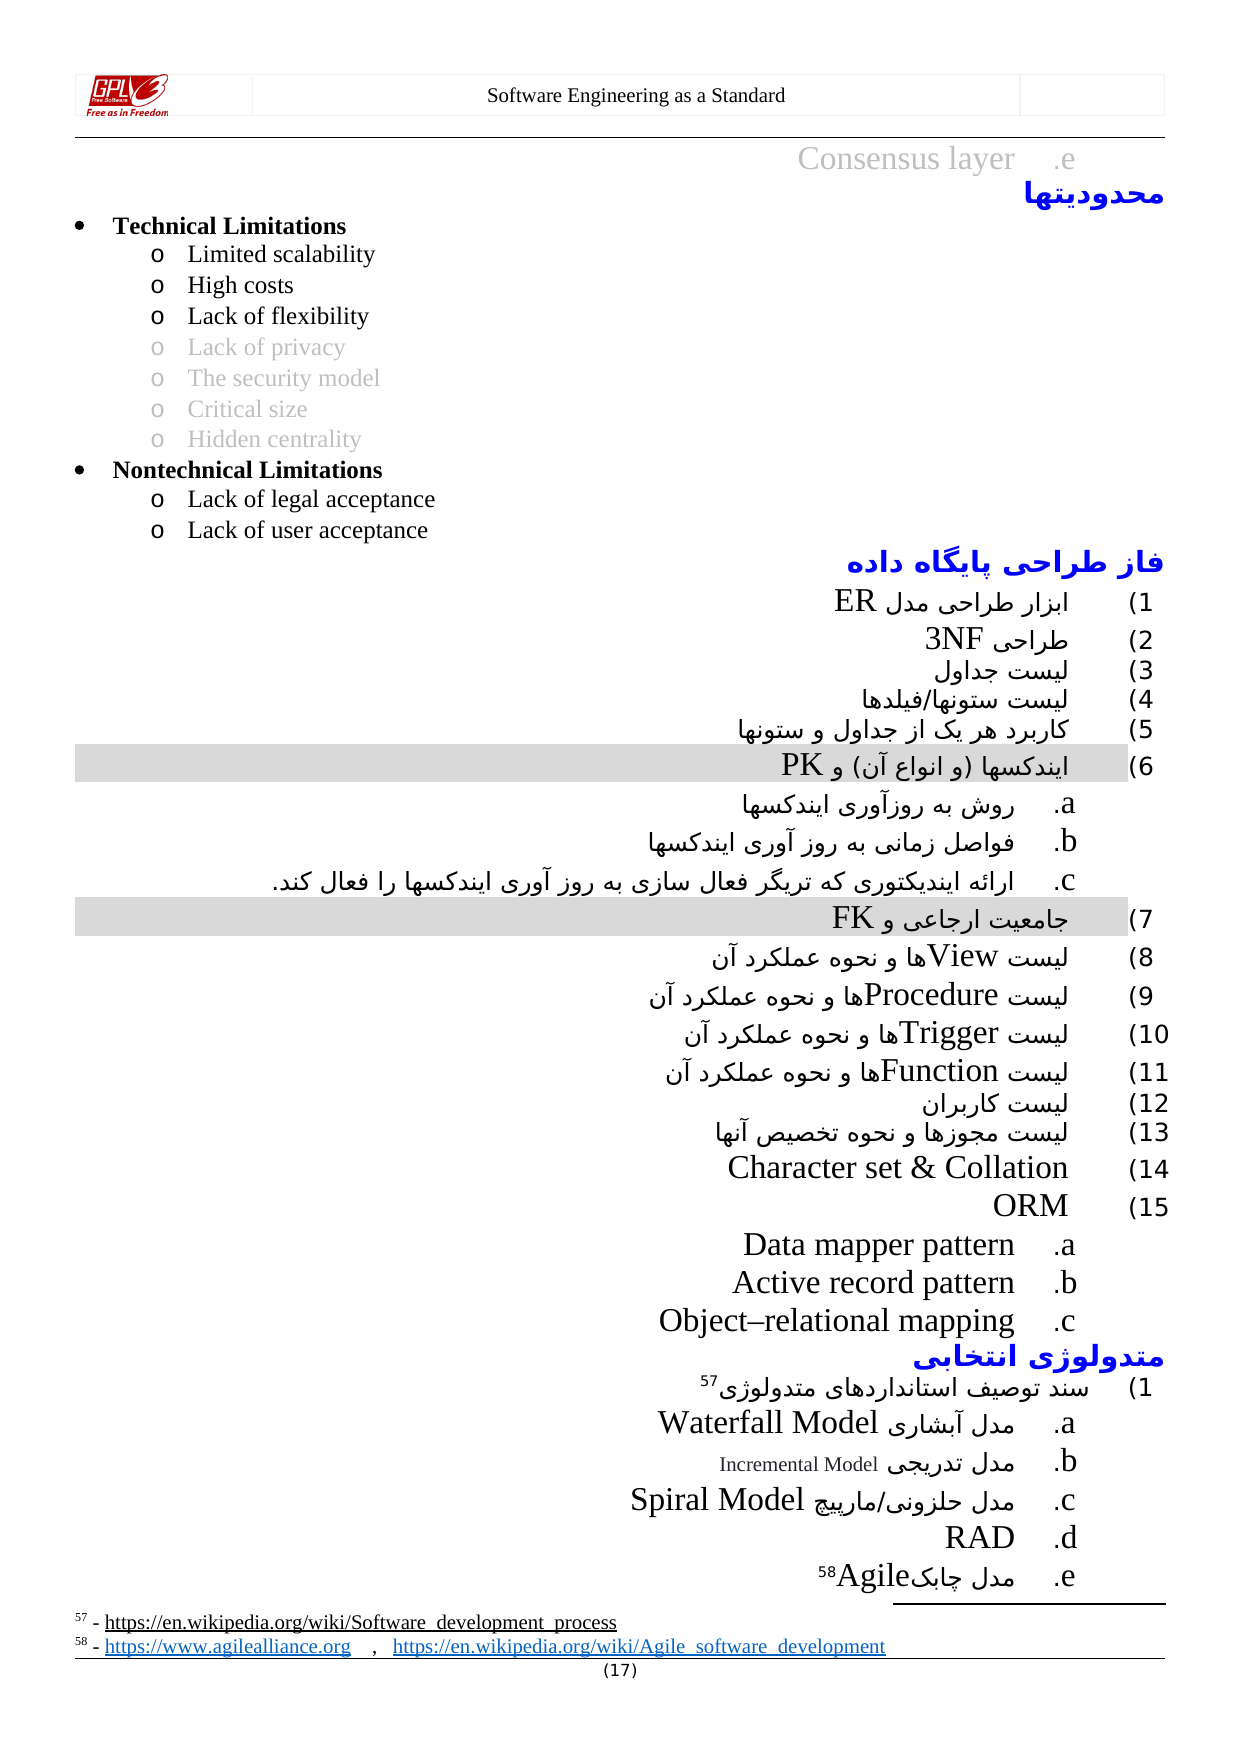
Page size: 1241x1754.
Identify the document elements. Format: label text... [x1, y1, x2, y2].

list سند توصیف استانداردهای متدولوژی [75, 1373, 1128, 1402]
list Limited scalability [150, 239, 1165, 270]
list ابزار طراحی مدل ER [75, 580, 1128, 618]
list ORM [75, 1186, 1128, 1224]
list ایندکسها (و انواع آن) و PK [75, 744, 1128, 782]
list لیست Functionها و نحوه عملکرد آن [75, 1051, 1128, 1089]
picture [86, 74, 168, 116]
list لیست Triggerها و نحوه عملکرد آن [75, 1012, 1128, 1051]
list Lack of user acceptance [150, 515, 1165, 546]
list مدل چابکAgile [75, 1555, 1053, 1594]
list The security model [150, 363, 1165, 394]
subtitle فاز طراحی پایگاه داده [75, 546, 1165, 580]
subtitle متدولوژی انتخابی [75, 1339, 1165, 1373]
list لیست جداول [75, 656, 1128, 686]
list ارائه ایندیکتوری که تریگر فعال سازی به روز آوری ایندکسها را فعال کند. [75, 859, 1053, 897]
list Lack of flexibility [150, 301, 1165, 332]
list Character set & Collation [75, 1147, 1128, 1186]
list Lack of legal acceptance [150, 484, 1165, 515]
list فواصل زمانی به روز آوری ایندکسها [75, 821, 1053, 859]
list مدل آبشاری Waterfall Model [75, 1402, 1053, 1440]
list Critical size [150, 394, 1165, 424]
list Nontechnical Limitations [75, 455, 1165, 484]
list Data mapper pattern [75, 1224, 1053, 1262]
list لیست کاربران [75, 1089, 1128, 1118]
list طراحی 3NF [75, 618, 1128, 656]
list Object–relational mapping [75, 1301, 1053, 1339]
list لیست Procedureها و نحوه عملکرد آن [75, 974, 1128, 1012]
list روش به روزآوری ایندکسها [75, 782, 1053, 821]
list لیست ستونها/فیلدها [75, 686, 1128, 715]
list RAD [75, 1517, 1053, 1555]
list مدل حلزونی/مارپیچ Spiral Model [75, 1479, 1053, 1517]
list لیست Viewها و نحوه عملکرد آن [75, 936, 1128, 974]
list Consensus layer [75, 138, 1053, 177]
list کاربرد هر یک از جداول و ستونها [75, 715, 1128, 744]
list Hidden centrality [150, 424, 1165, 455]
list Active record pattern [75, 1262, 1053, 1301]
list مدل تدریجی Incremental Model [75, 1440, 1053, 1479]
list Lack of privacy [150, 332, 1165, 363]
subtitle محدودیتها [75, 177, 1165, 211]
list جامعیت ارجاعی و FK [75, 897, 1128, 936]
list لیست مجوزها و نحوه تخصیص آنها [75, 1118, 1128, 1147]
list Technical Limitations [75, 211, 1165, 239]
list High costs [150, 270, 1165, 301]
